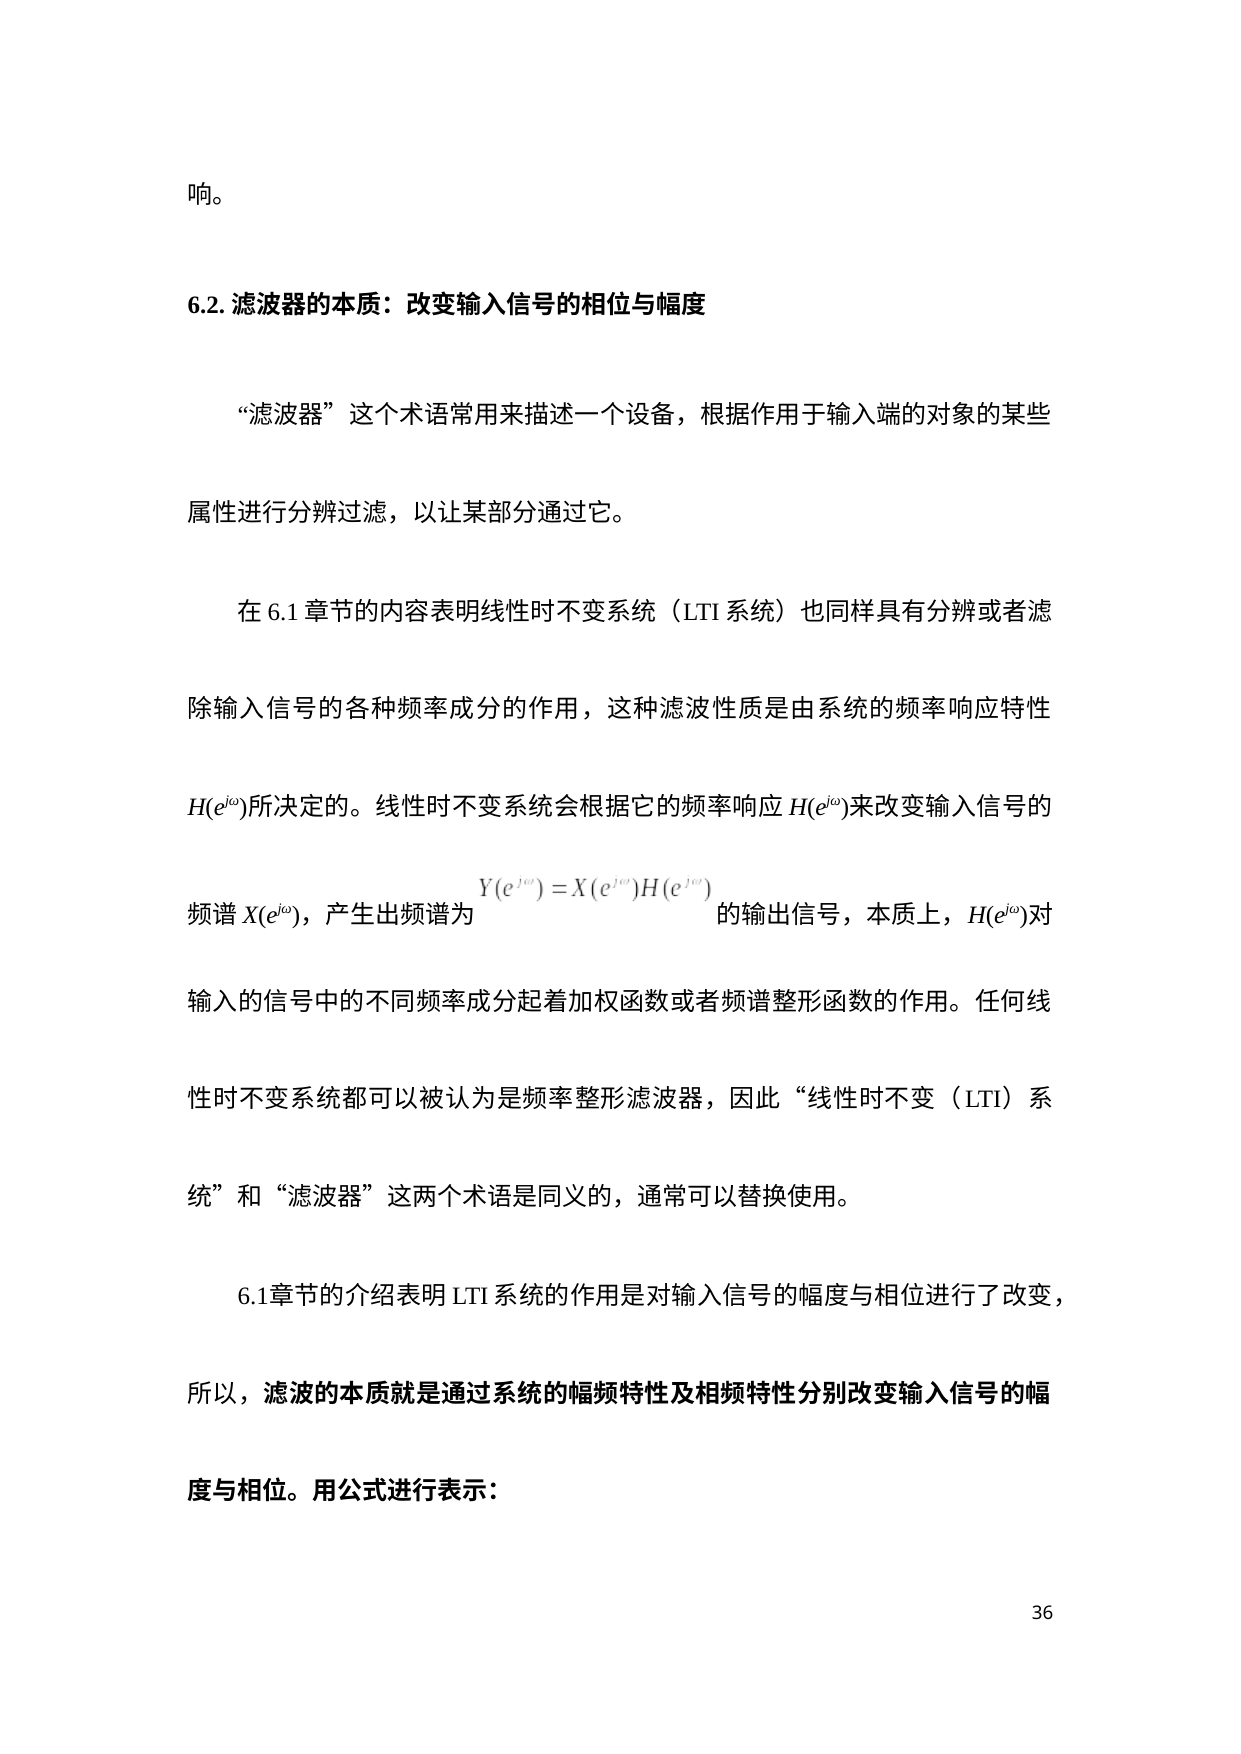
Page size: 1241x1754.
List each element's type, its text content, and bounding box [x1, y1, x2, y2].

subtitle 滤波器的本质：改变输入信号的相位与幅度 [187, 270, 1053, 335]
text “滤波器”这个术语常用来描述一个设备，根据作用于输入端的对象的某些属性进行分辨过滤，以让某部分通过它。 [187, 380, 1053, 543]
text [187, 160, 1053, 225]
text 在6.1章节的内容表明线性时不变系统（LTI系统）也同样具有分辨或者滤除输入信号的各种频率成分的作用，这种滤波性质是由系统的频率响应特性H(ejω)所决定的。线性时不变系统会根据它的频率响应H(ejω)来改变输入信号的频谱X(ejω)，产生出频谱为的输出信号，本质上，H(ejω)对输入的信号中的不同频率成分起着加权函数或者频谱整形函数的作用。任何线性时不变系统都可以被认为是频率整形滤波器，因此“线性时不变（LTI）系统”和“滤波器”这两个术语是同义的，通常可以替换使用。 [187, 577, 1053, 1227]
text 6.1章节的介绍表明LTI系统的作用是对输入信号的幅度与相位进行了改变，所以，滤波的本质就是通过系统的幅频特性及相频特性分别改变输入信号的幅度与相位。用公式进行表示： [187, 1261, 1053, 1521]
